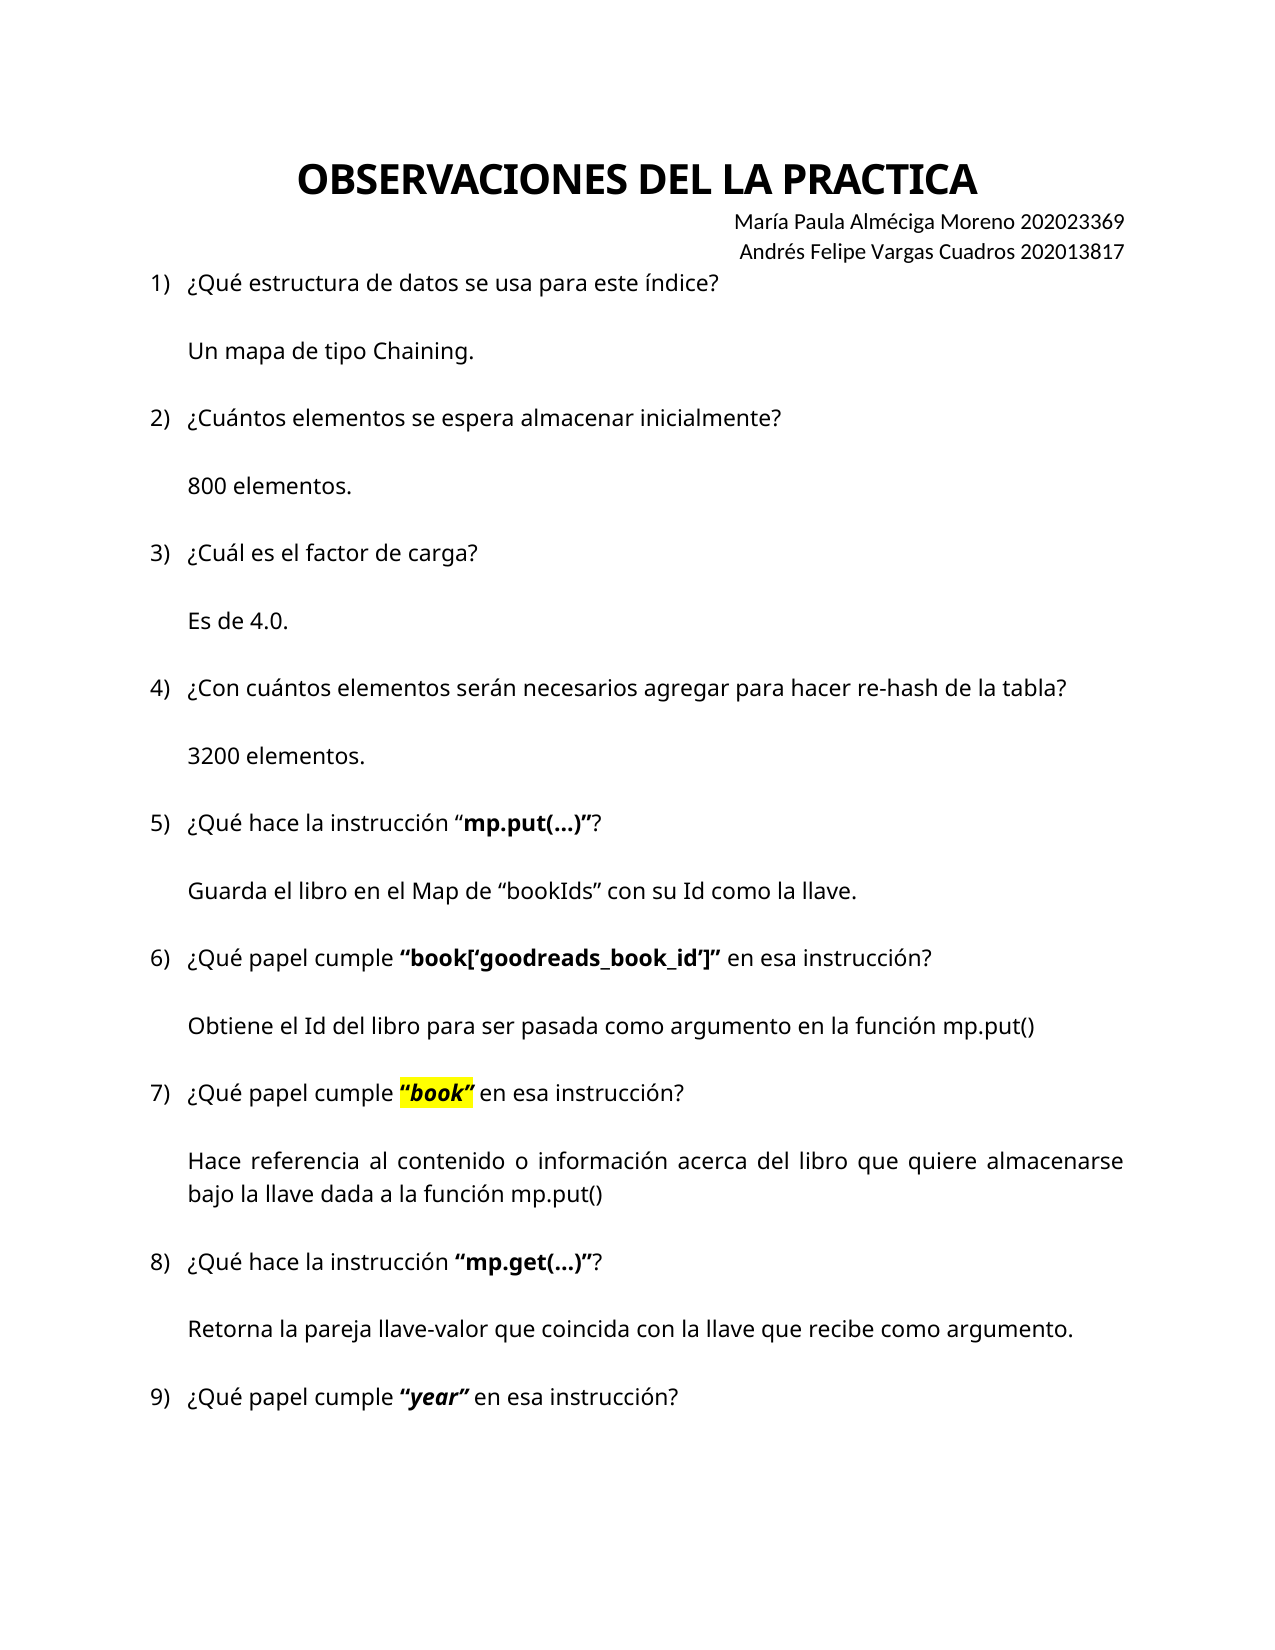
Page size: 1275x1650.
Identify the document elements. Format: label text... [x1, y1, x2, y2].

list ¿Qué hace la instrucción “mp.get(…)”? [150, 1246, 1125, 1277]
title OBSERVACIONES DEL LA PRACTICA [150, 150, 1125, 207]
list ¿Qué papel cumple “book[‘goodreads_book_id’]” en esa instrucción? [150, 942, 1125, 973]
text Andrés Felipe Vargas Cuadros 202013817 [150, 237, 1125, 265]
list Hace referencia al contenido o información acerca del libro que quiere almacenarse bajo la llave dada a la función mp.put() [187, 1145, 1125, 1210]
list Es de 4.0. [187, 605, 1125, 636]
list ¿Con cuántos elementos serán necesarios agregar para hacer re-hash de la tabla? [150, 672, 1125, 703]
list 800 elementos. [187, 470, 1125, 501]
list ¿Cuántos elementos se espera almacenar inicialmente? [150, 402, 1125, 433]
list ¿Qué papel cumple “year” en esa instrucción? [150, 1381, 1125, 1412]
list ¿Qué hace la instrucción “mp.put(...)”? [150, 807, 1125, 838]
list ¿Cuál es el factor de carga? [150, 537, 1125, 568]
list ¿Qué papel cumple “book” en esa instrucción? [150, 1077, 400, 1108]
list ¿Qué papel cumple “book” en esa instrucción? [473, 1077, 1125, 1108]
list 3200 elementos. [187, 740, 1125, 771]
list Obtiene el Id del libro para ser pasada como argumento en la función mp.put() [187, 1010, 1125, 1041]
list Guarda el libro en el Map de “bookIds” con su Id como la llave. [187, 875, 1125, 906]
list Un mapa de tipo Chaining. [187, 335, 1125, 366]
list Retorna la pareja llave-valor que coincida con la llave que recibe como argumento. [187, 1313, 1125, 1345]
text María Paula Alméciga Moreno 202023369 [150, 207, 1125, 235]
list ¿Qué estructura de datos se usa para este índice? [150, 267, 1125, 298]
